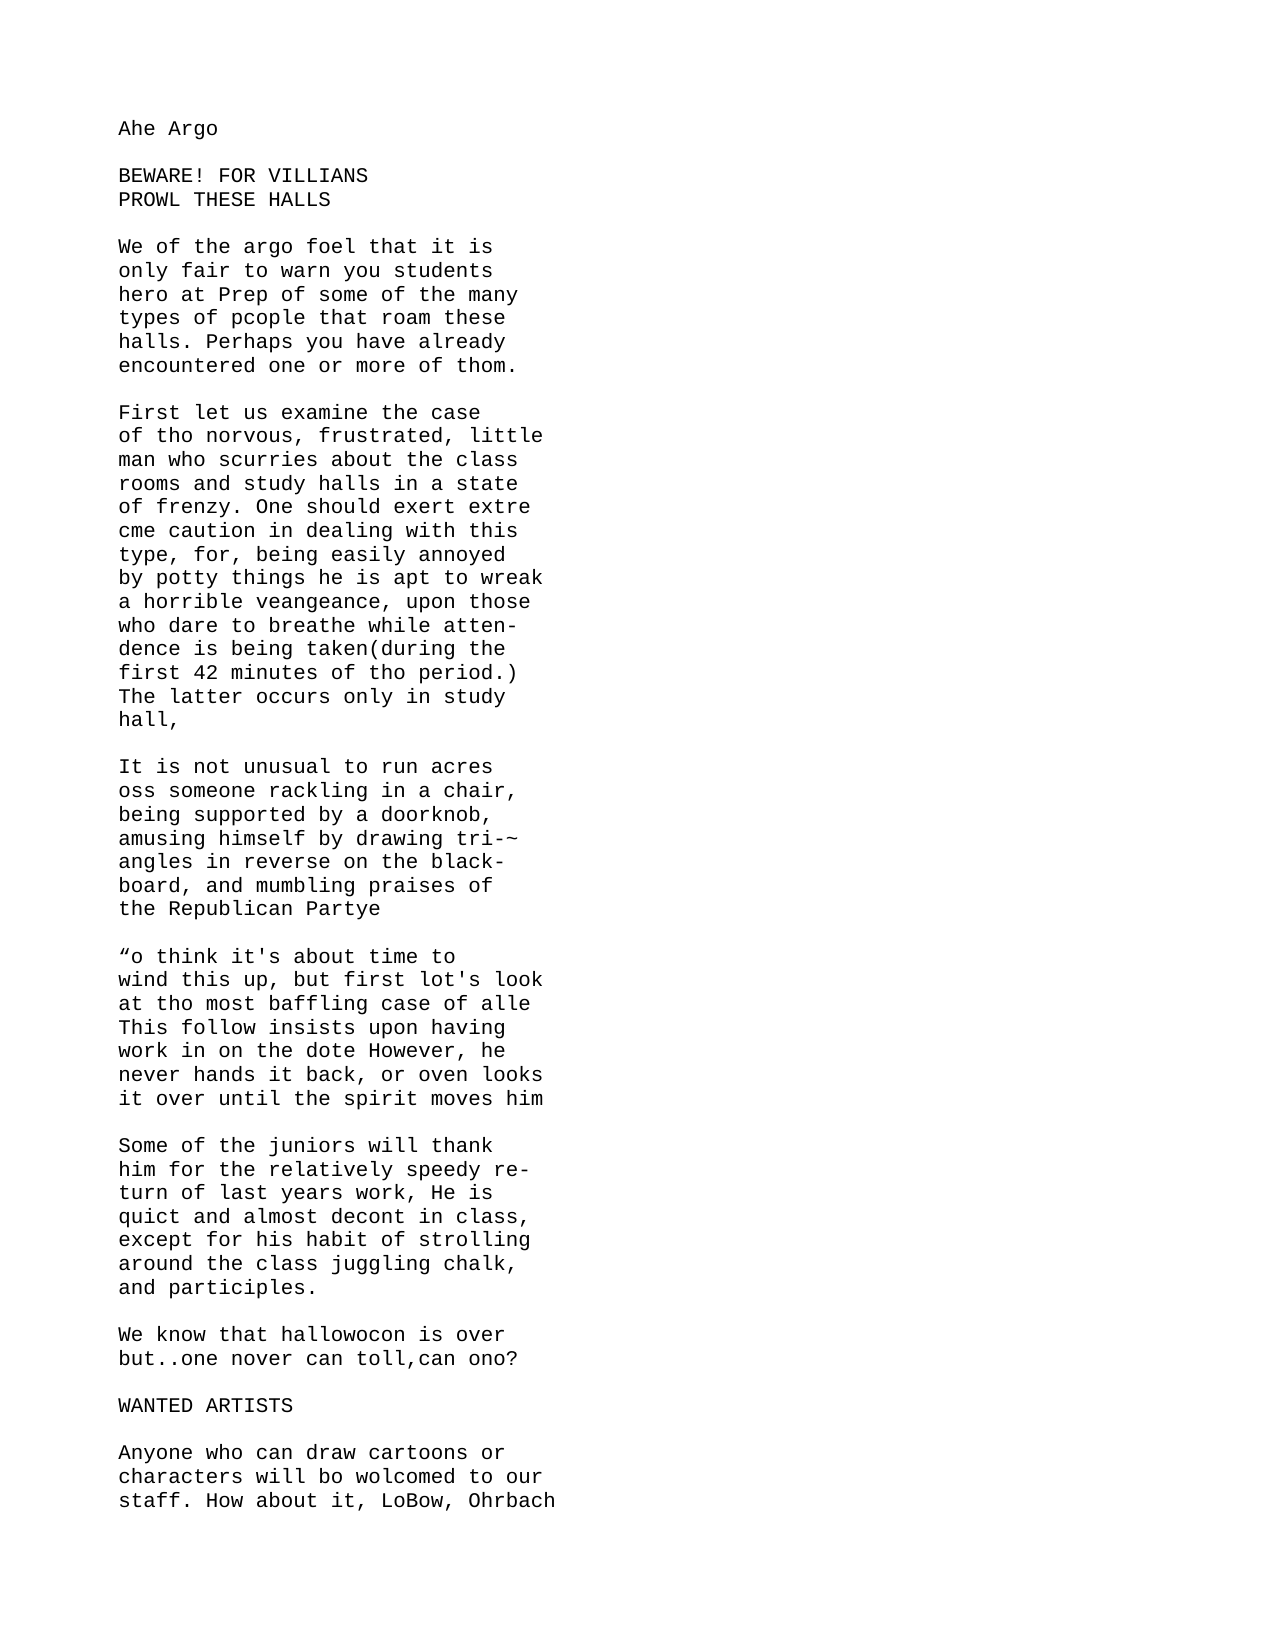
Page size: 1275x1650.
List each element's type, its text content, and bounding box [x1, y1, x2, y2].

text and participles. [118, 1277, 1157, 1300]
text characters will bo wolcomed to our [118, 1466, 1157, 1489]
text hall, [118, 709, 1157, 733]
text who dare to breathe while atten- [118, 615, 1157, 638]
text by potty things he is apt to wreak [118, 567, 1157, 591]
text turn of last years work, He is [118, 1182, 1157, 1206]
text but..one nover can toll,can ono? [118, 1348, 1157, 1371]
text We know that hallowocon is over [118, 1324, 1157, 1348]
text Ahe Argo [118, 118, 1157, 142]
text rooms and study halls in a state [118, 473, 1157, 496]
text quict and almost decont in class, [118, 1206, 1157, 1229]
text of tho norvous, frustrated, little [118, 426, 1157, 449]
text board, and mumbling praises of [118, 875, 1157, 898]
text type, for, being easily annoyed [118, 544, 1157, 567]
text it over until the spirit moves him [118, 1088, 1157, 1111]
text at tho most baffling case of alle [118, 993, 1157, 1017]
text Some of the juniors will thank [118, 1135, 1157, 1158]
text never hands it back, or oven looks [118, 1064, 1157, 1088]
text hero at Prep of some of the many [118, 284, 1157, 307]
text PROWL THESE HALLS [118, 189, 1157, 213]
text first 42 minutes of tho period.) [118, 662, 1157, 686]
text only fair to warn you students [118, 260, 1157, 284]
text BEWARE! FOR VILLIANS [118, 165, 1157, 189]
text “o think it's about time to [118, 946, 1157, 969]
text of frenzy. One should exert extre [118, 496, 1157, 520]
text work in on the dote However, he [118, 1040, 1157, 1064]
text wind this up, but first lot's look [118, 969, 1157, 993]
text being supported by a doorknob, [118, 804, 1157, 827]
text the Republican Partye [118, 898, 1157, 922]
text around the class juggling chalk, [118, 1253, 1157, 1277]
text oss someone rackling in a chair, [118, 780, 1157, 804]
text man who scurries about the class [118, 449, 1157, 473]
text This follow insists upon having [118, 1017, 1157, 1040]
text types of pcople that roam these [118, 307, 1157, 331]
text cme caution in dealing with this [118, 520, 1157, 544]
text WANTED ARTISTS [118, 1395, 1157, 1419]
text Anyone who can draw cartoons or [118, 1442, 1157, 1466]
text him for the relatively speedy re- [118, 1158, 1157, 1182]
text angles in reverse on the black- [118, 851, 1157, 875]
text except for his habit of strolling [118, 1229, 1157, 1253]
text dence is being taken(during the [118, 638, 1157, 662]
text halls. Perhaps you have already [118, 331, 1157, 354]
text We of the argo foel that it is [118, 236, 1157, 260]
text staff. How about it, LoBow, Ohrbach [118, 1489, 1157, 1513]
text encountered one or more of thom. [118, 354, 1157, 378]
text It is not unusual to run acres [118, 757, 1157, 780]
text amusing himself by drawing tri-~ [118, 827, 1157, 851]
text The latter occurs only in study [118, 686, 1157, 709]
text First let us examine the case [118, 402, 1157, 426]
text a horrible veangeance, upon those [118, 591, 1157, 615]
